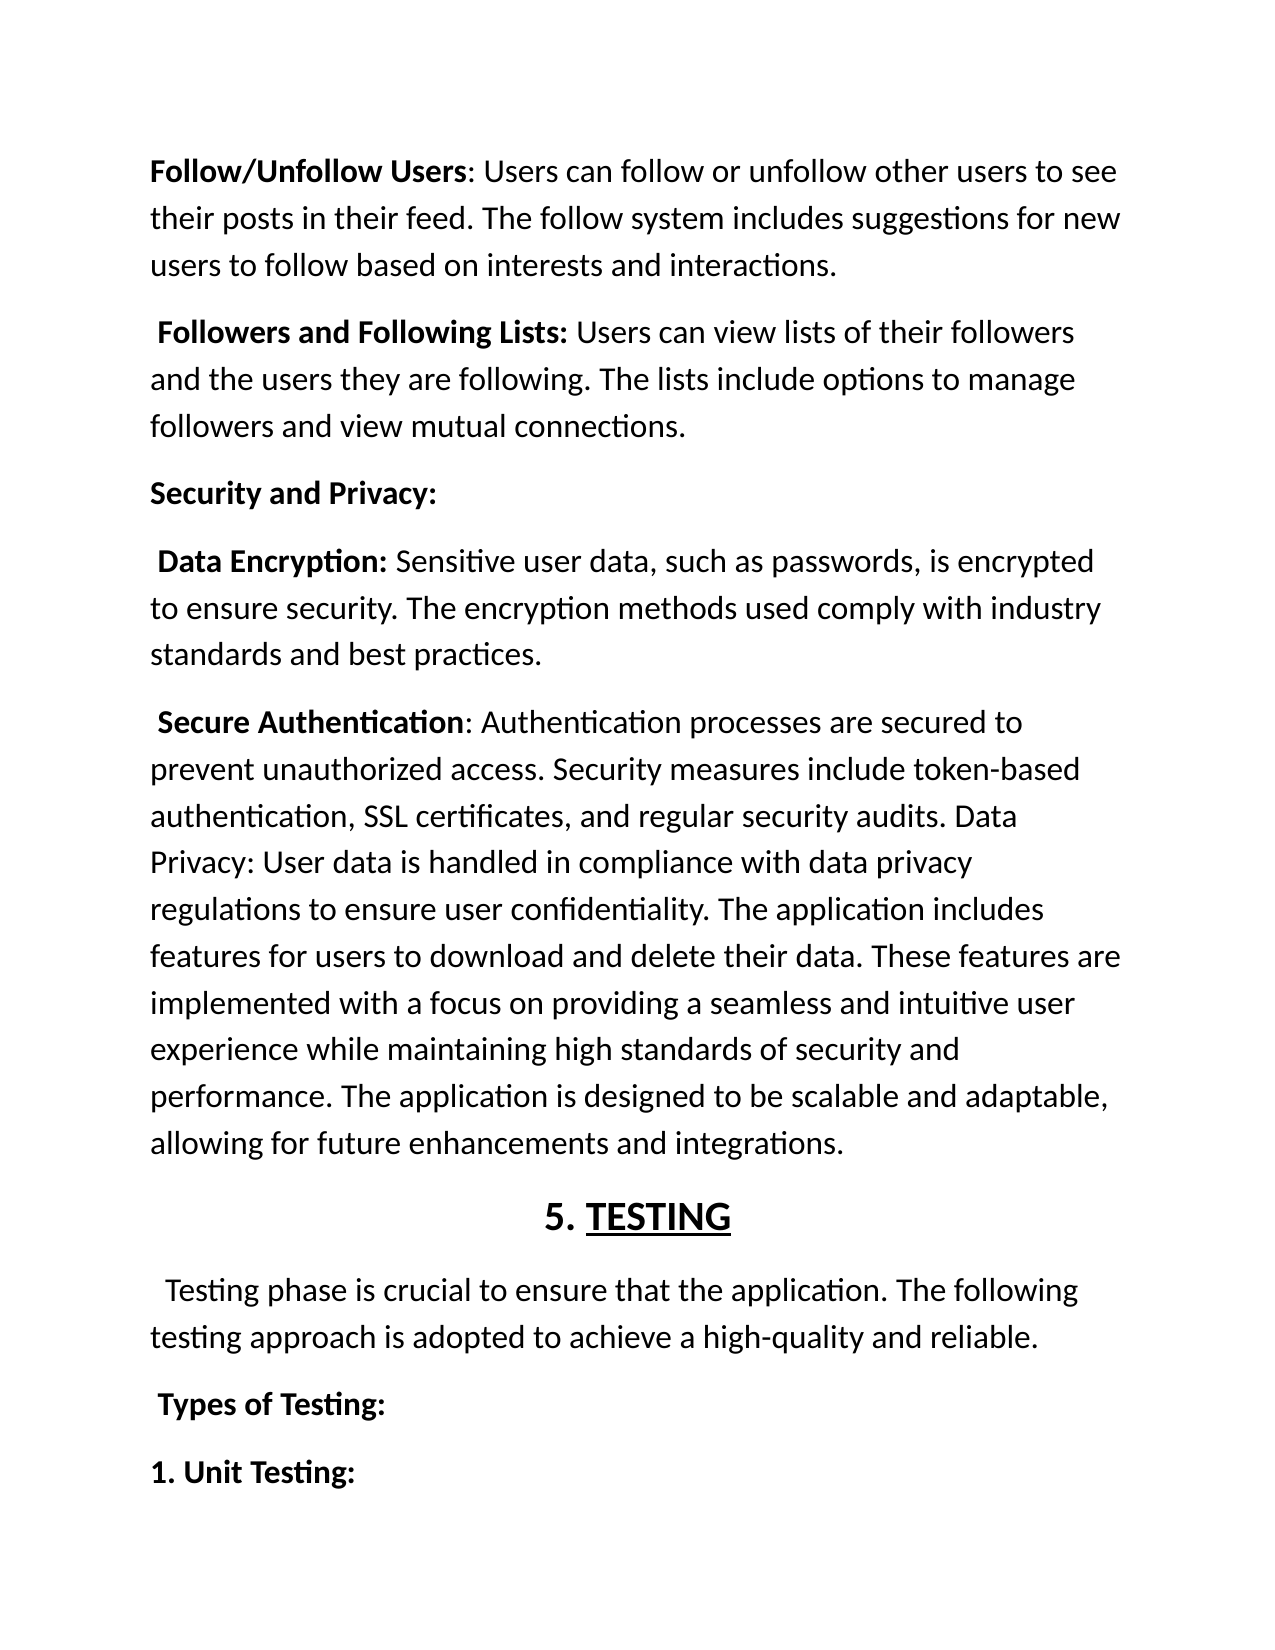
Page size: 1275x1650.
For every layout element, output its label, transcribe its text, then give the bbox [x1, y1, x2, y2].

text 1. Unit Testing: [150, 1451, 1125, 1492]
text Data Encryption: Sensitive user data, such as passwords, is encrypted to ensure security. The encryption methods used comply with industry standards and best practices. [150, 540, 1125, 674]
text 5. TESTING [150, 1189, 1125, 1240]
text Secure Authentication: Authentication processes are secured to prevent unauthorized access. Security measures include token-based authentication, SSL certificates, and regular security audits. Data Privacy: User data is handled in compliance with data privacy regulations to ensure user confidentiality. The application includes features for users to download and delete their data. These features are implemented with a focus on providing a seamless and intuitive user experience while maintaining high standards of security and performance. The application is designed to be scalable and adaptable, allowing for future enhancements and integrations. [150, 701, 1125, 1163]
text Security and Privacy: [150, 472, 1125, 513]
text Follow/Unfollow Users: Users can follow or unfollow other users to see their posts in their feed. The follow system includes suggestions for new users to follow based on interests and interactions. [150, 150, 1125, 284]
text Types of Testing: [150, 1383, 1125, 1424]
text Testing phase is crucial to ensure that the application. The following testing approach is adopted to achieve a high-quality and reliable. [150, 1269, 1125, 1356]
text Followers and Following Lists: Users can view lists of their followers and the users they are following. The lists include options to manage followers and view mutual connections. [150, 311, 1125, 445]
